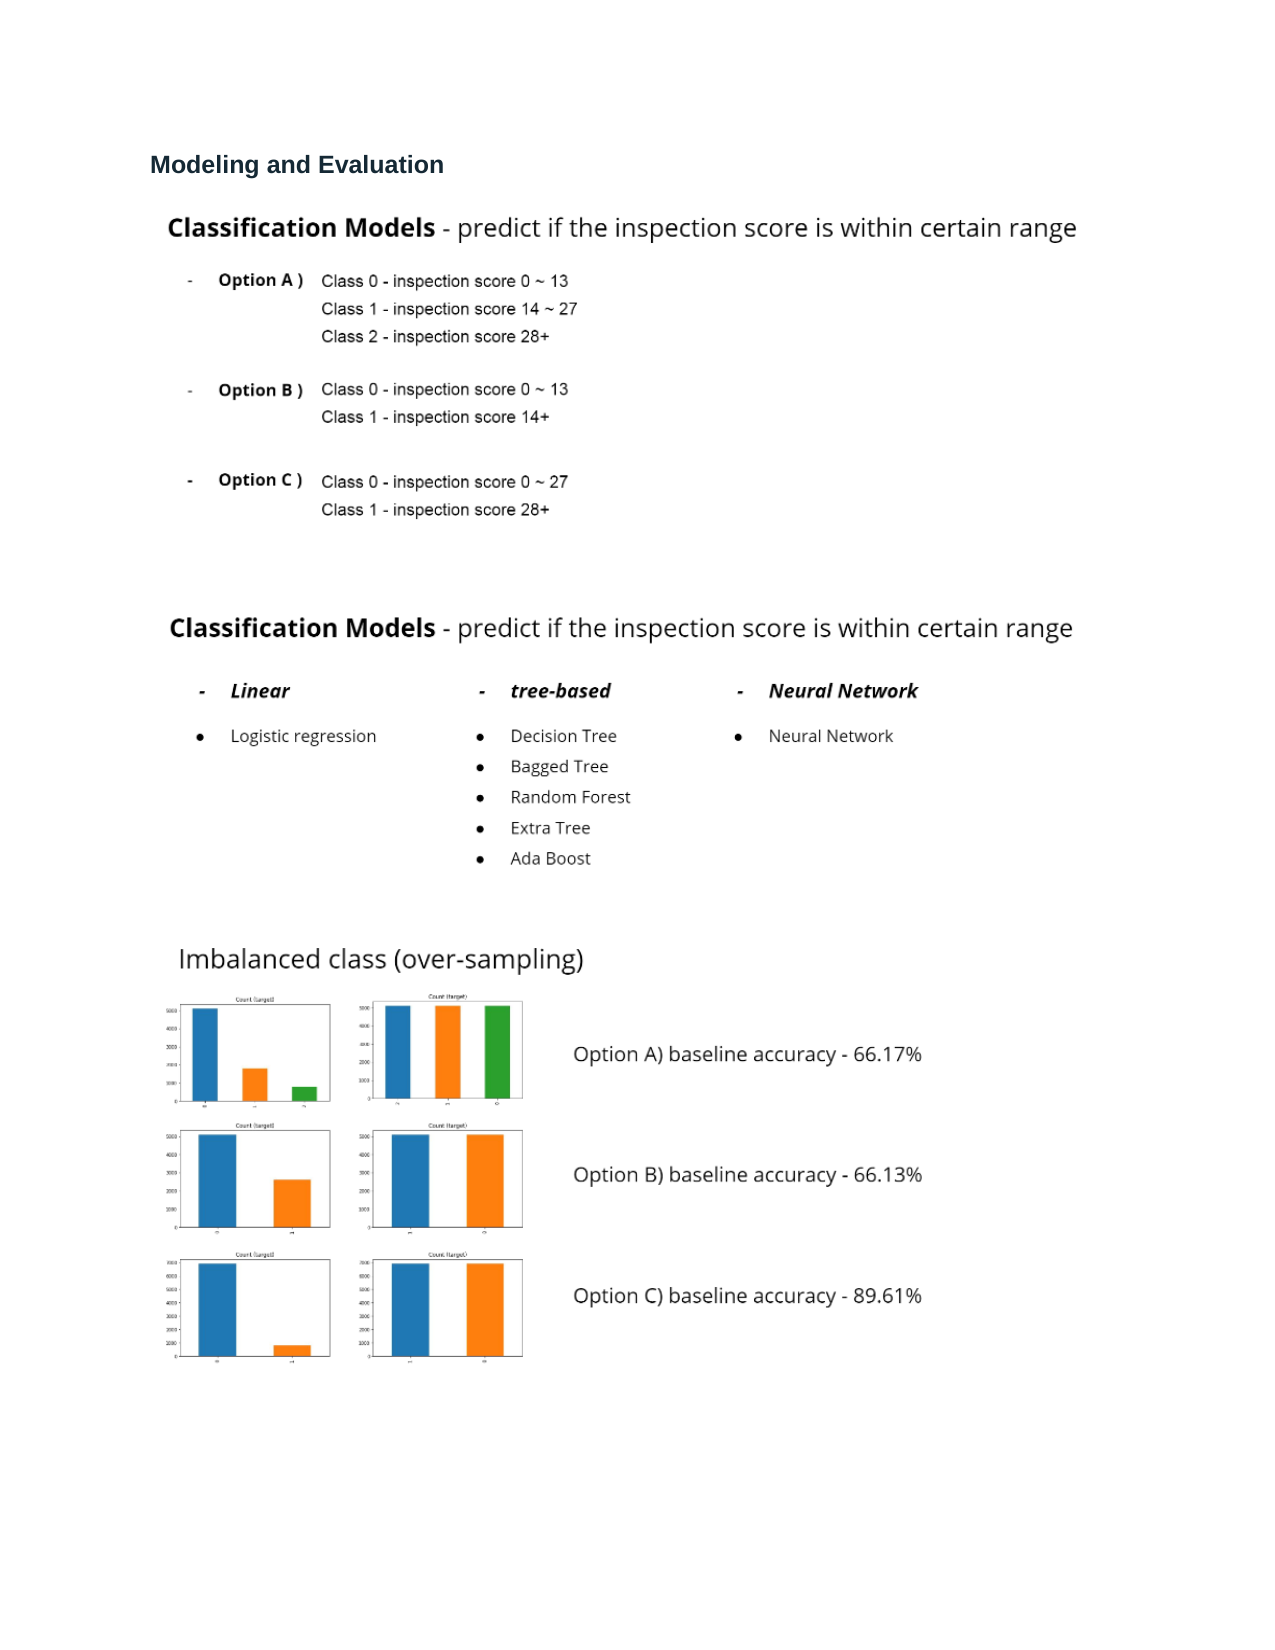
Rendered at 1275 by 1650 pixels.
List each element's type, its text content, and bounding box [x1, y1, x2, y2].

picture [150, 605, 1125, 929]
picture [150, 947, 1125, 1371]
picture [150, 197, 1125, 539]
text Modeling and Evaluation [150, 150, 1125, 179]
